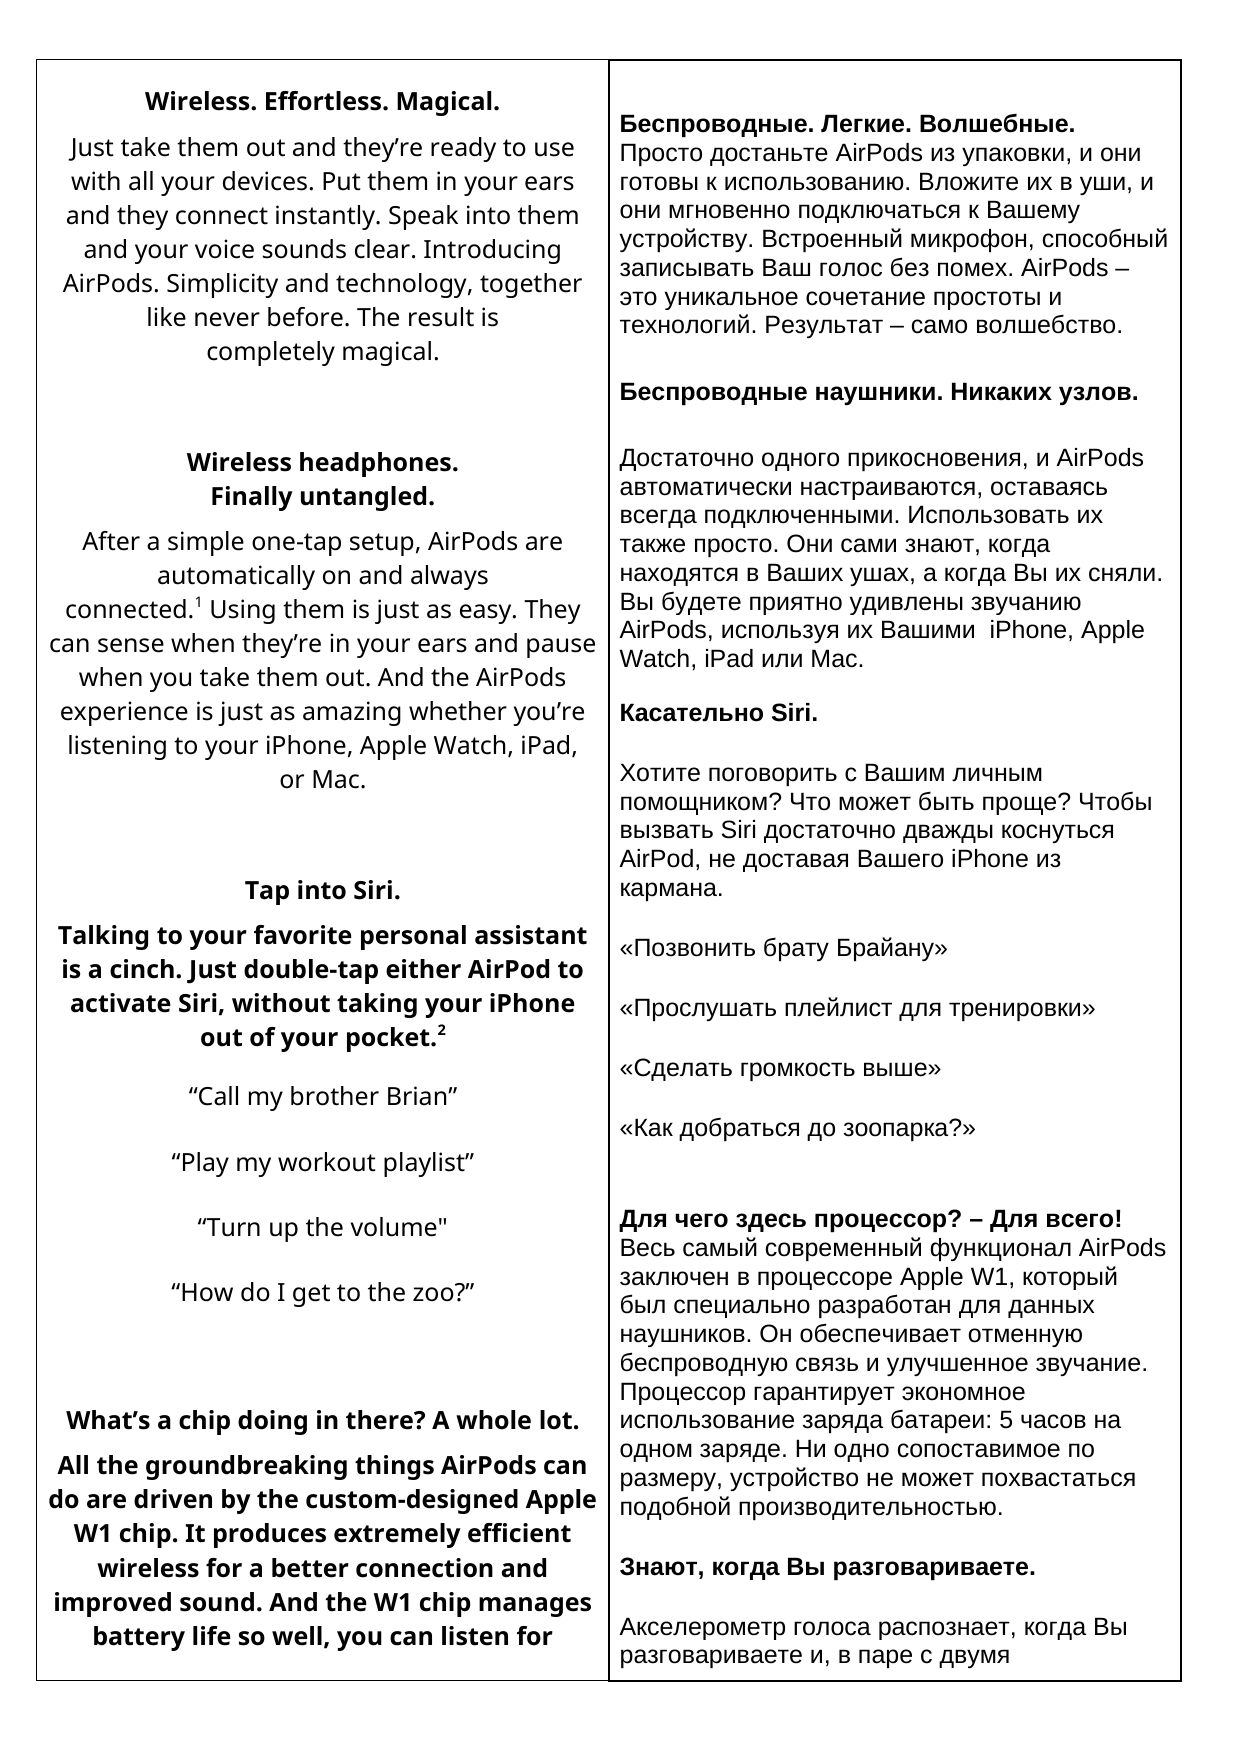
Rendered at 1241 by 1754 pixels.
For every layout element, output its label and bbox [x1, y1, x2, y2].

table_header [610, 61, 1180, 1679]
table_header [37, 60, 608, 1679]
